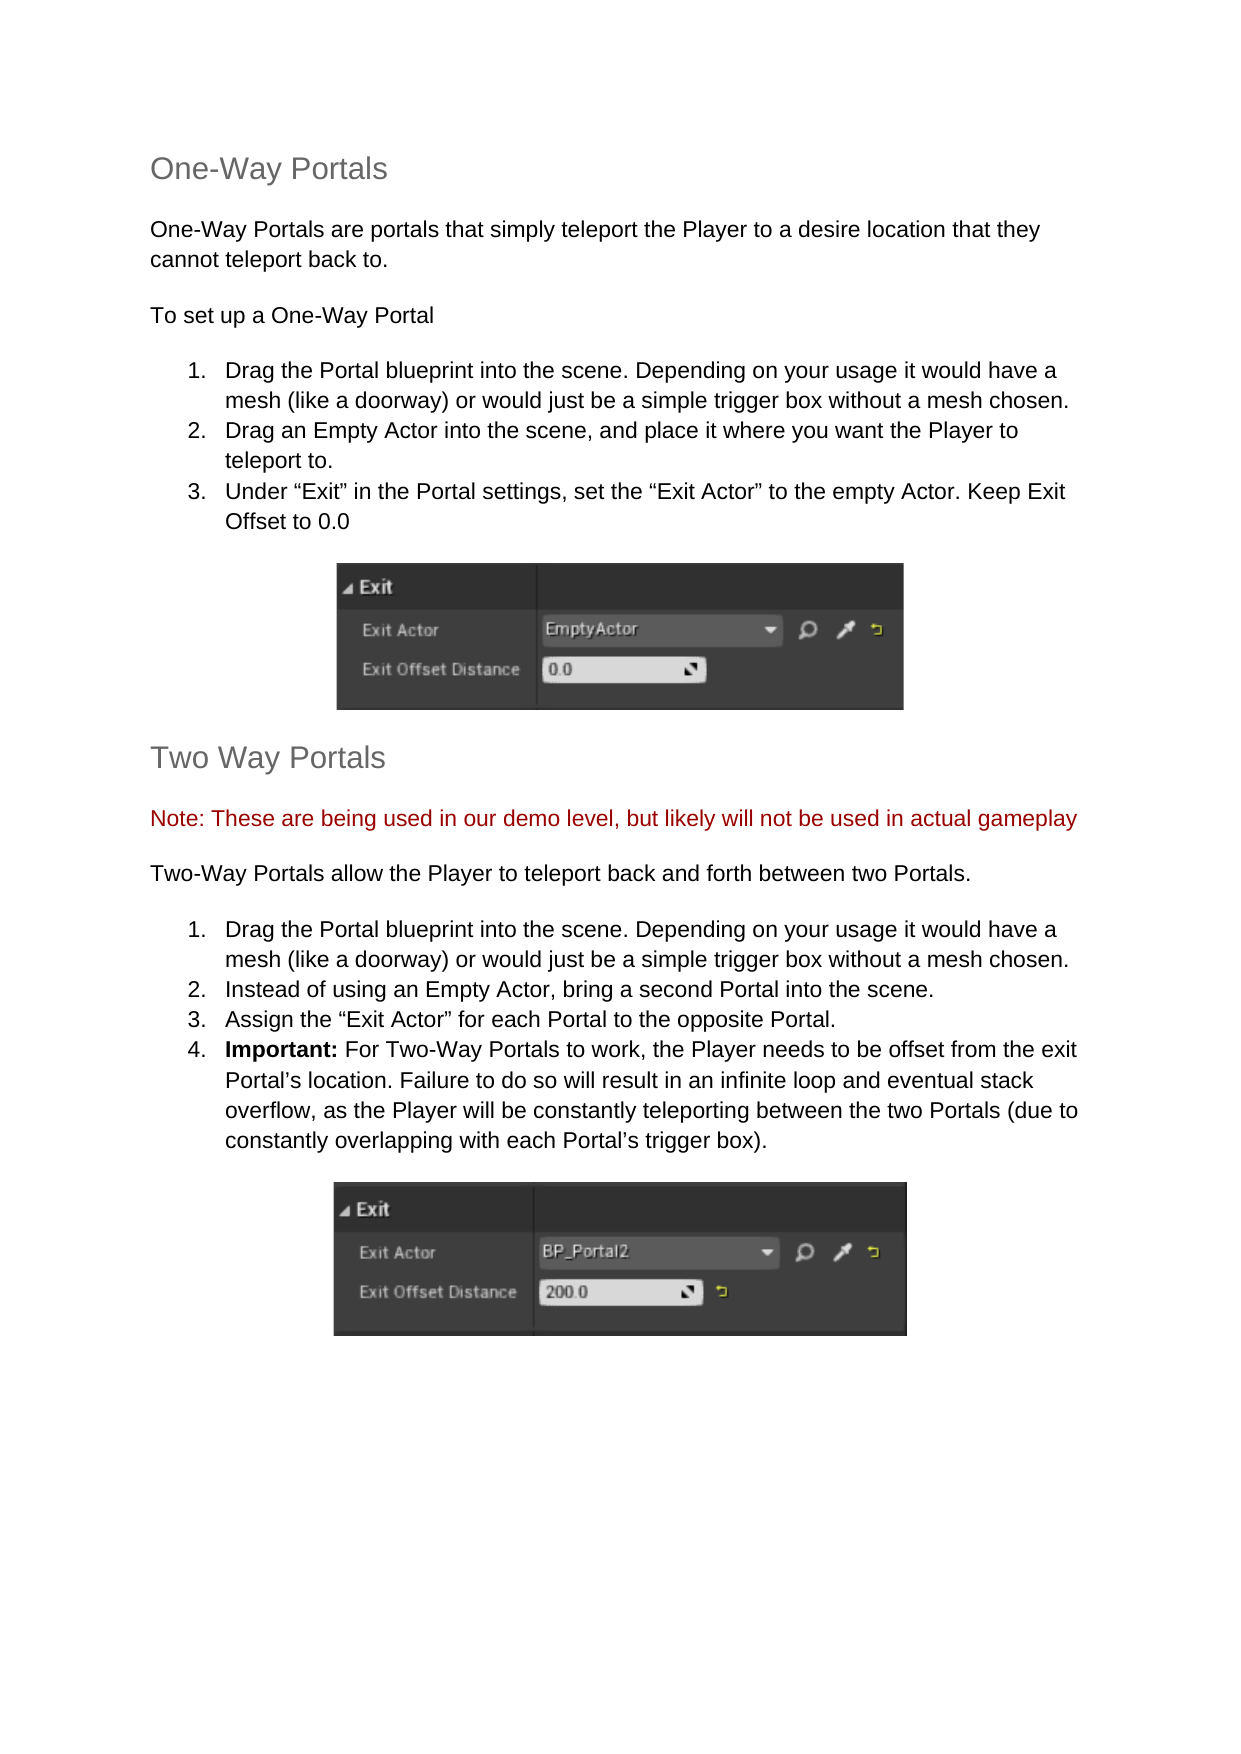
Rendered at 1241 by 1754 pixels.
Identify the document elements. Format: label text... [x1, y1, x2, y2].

list Under “Exit” in the Portal settings, set the “Exit Actor” to the empty Actor. Keep Exit Offset to 0.0 [187, 478, 1090, 534]
text Note: These are being used in our demo level, but likely will not be used in actual gameplay [150, 805, 1090, 831]
text Two-Way Portals allow the Player to teleport back and forth between two Portals. [150, 860, 1090, 887]
list Drag an Empty Actor into the scene, and place it where you want the Player to teleport to. [187, 417, 1090, 474]
subtitle Two Way Portals [150, 739, 1090, 775]
list Important: For Two-Way Portals to work, the Player needs to be offset from the exit Portal’s location. Failure to do so will result in an infinite loop and eventual stack overflow, as the Player will be constantly teleporting between the two Portals (due to constantly overlapping with each Portal’s trigger box). [187, 1036, 1090, 1153]
text To set up a One-Way Portal [150, 302, 1090, 328]
picture [336, 563, 904, 710]
list Assign the “Exit Actor” for each Portal to the opposite Portal. [187, 1006, 1090, 1032]
picture [333, 1182, 907, 1336]
text One-Way Portals are portals that simply teleport the Player to a desire location that they cannot teleport back to. [150, 216, 1090, 273]
list Drag the Portal blueprint into the scene. Depending on your usage it would have a mesh (like a doorway) or would just be a simple trigger box without a mesh chosen. [187, 916, 1090, 972]
list Drag the Portal blueprint into the scene. Depending on your usage it would have a mesh (like a doorway) or would just be a simple trigger box without a mesh chosen. [187, 357, 1090, 413]
subtitle One-Way Portals [150, 150, 1090, 186]
list Instead of using an Empty Actor, bring a second Portal into the scene. [187, 976, 1090, 1002]
